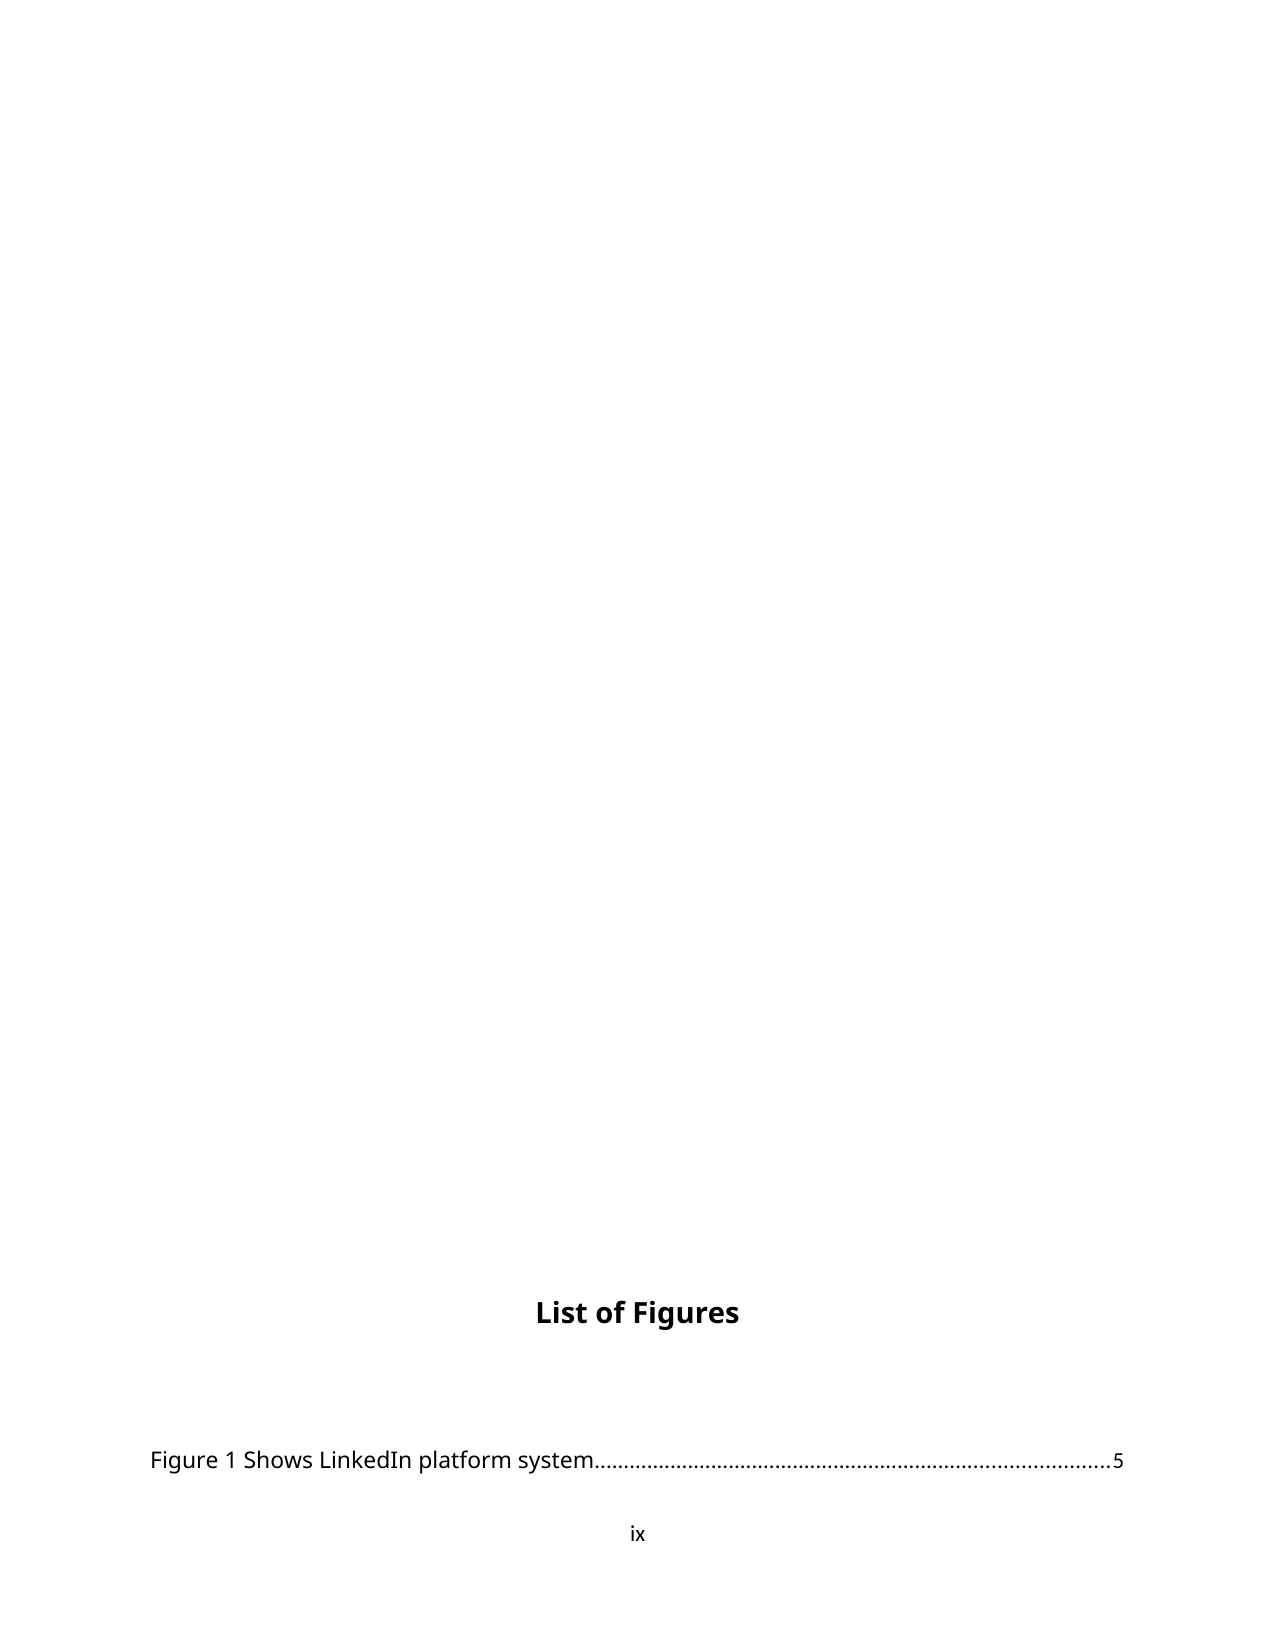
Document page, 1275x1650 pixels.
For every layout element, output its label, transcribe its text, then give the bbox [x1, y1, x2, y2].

text Figure 1 Shows LinkedIn platform system 5 [150, 1444, 1125, 1476]
text List of Figures [150, 1292, 1125, 1332]
